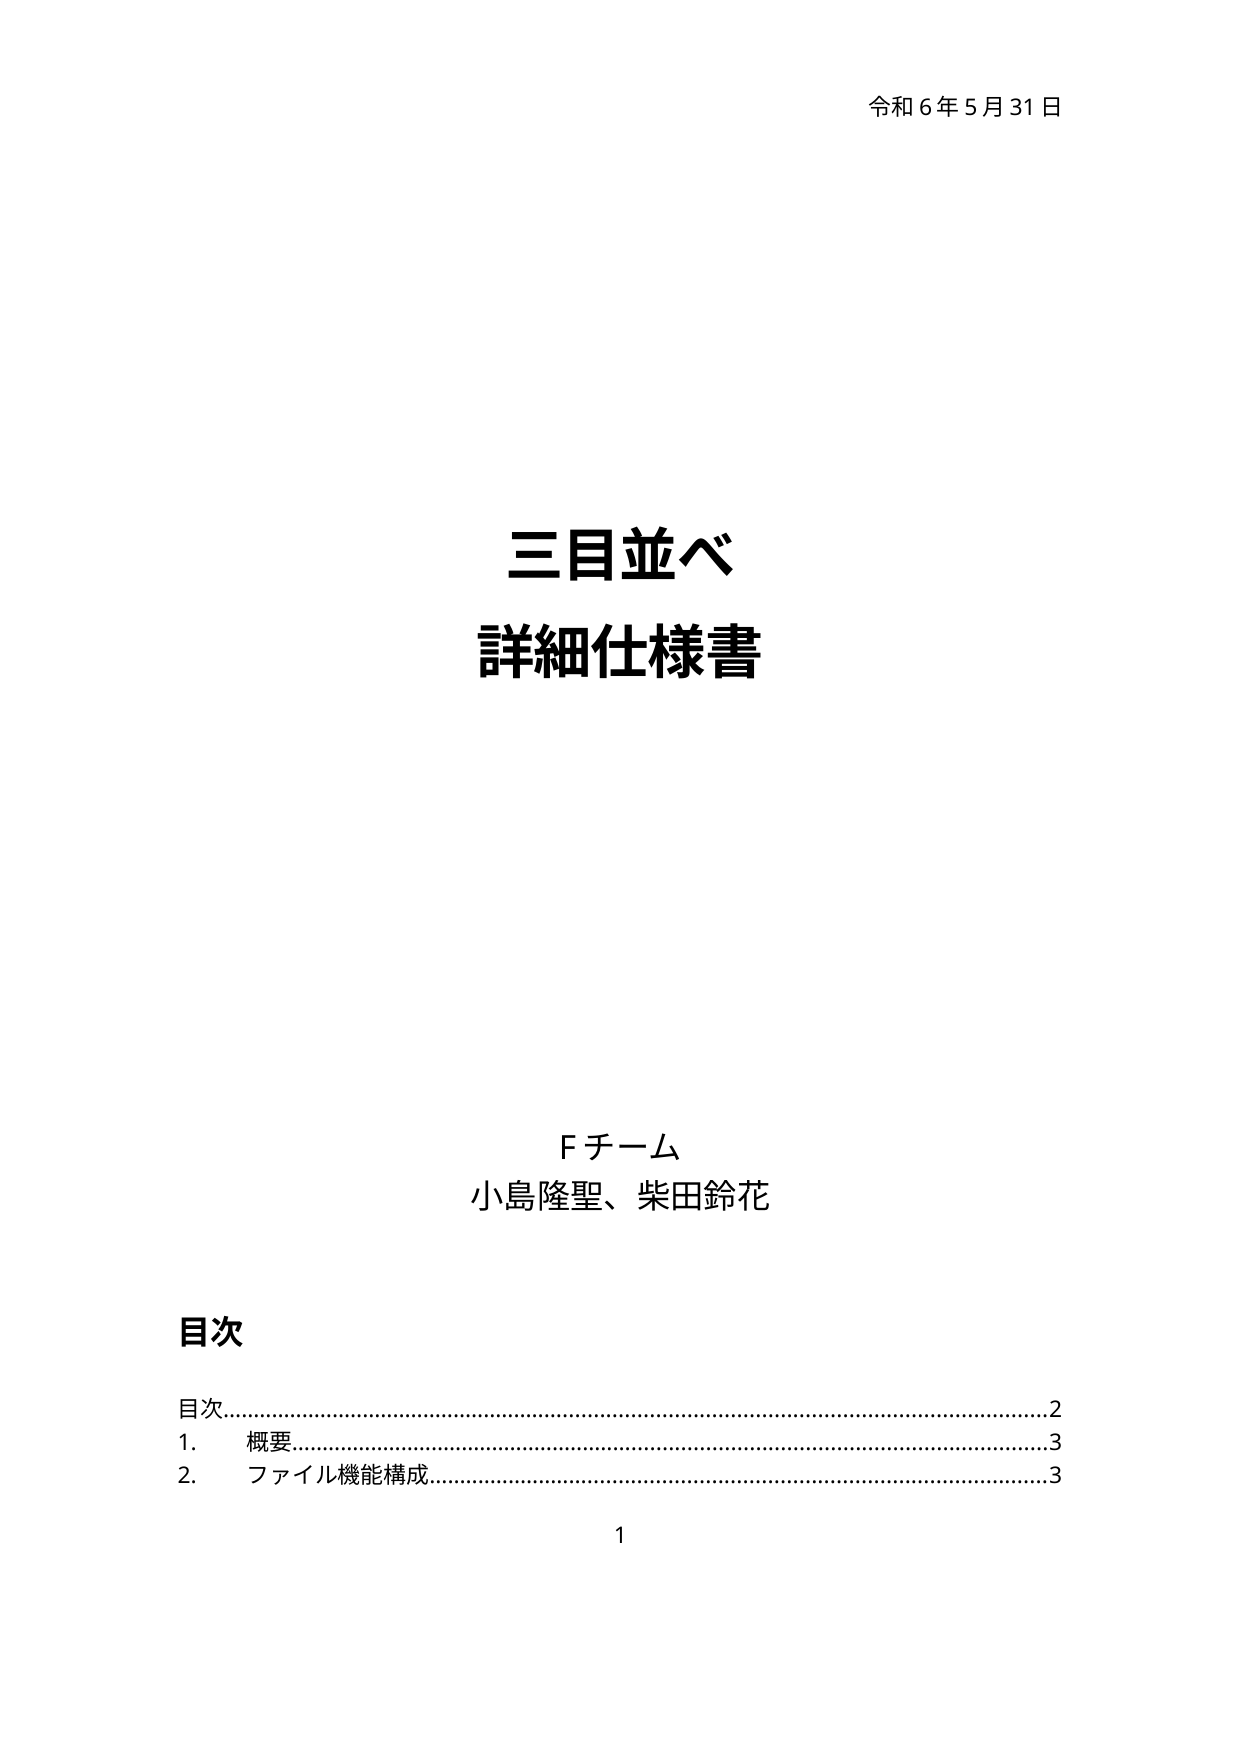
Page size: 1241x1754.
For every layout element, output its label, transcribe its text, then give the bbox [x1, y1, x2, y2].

title 三目並べ 詳細仕様書 [177, 508, 1063, 690]
text Fチーム 小島隆聖、柴田鈴花 [177, 1121, 1063, 1218]
